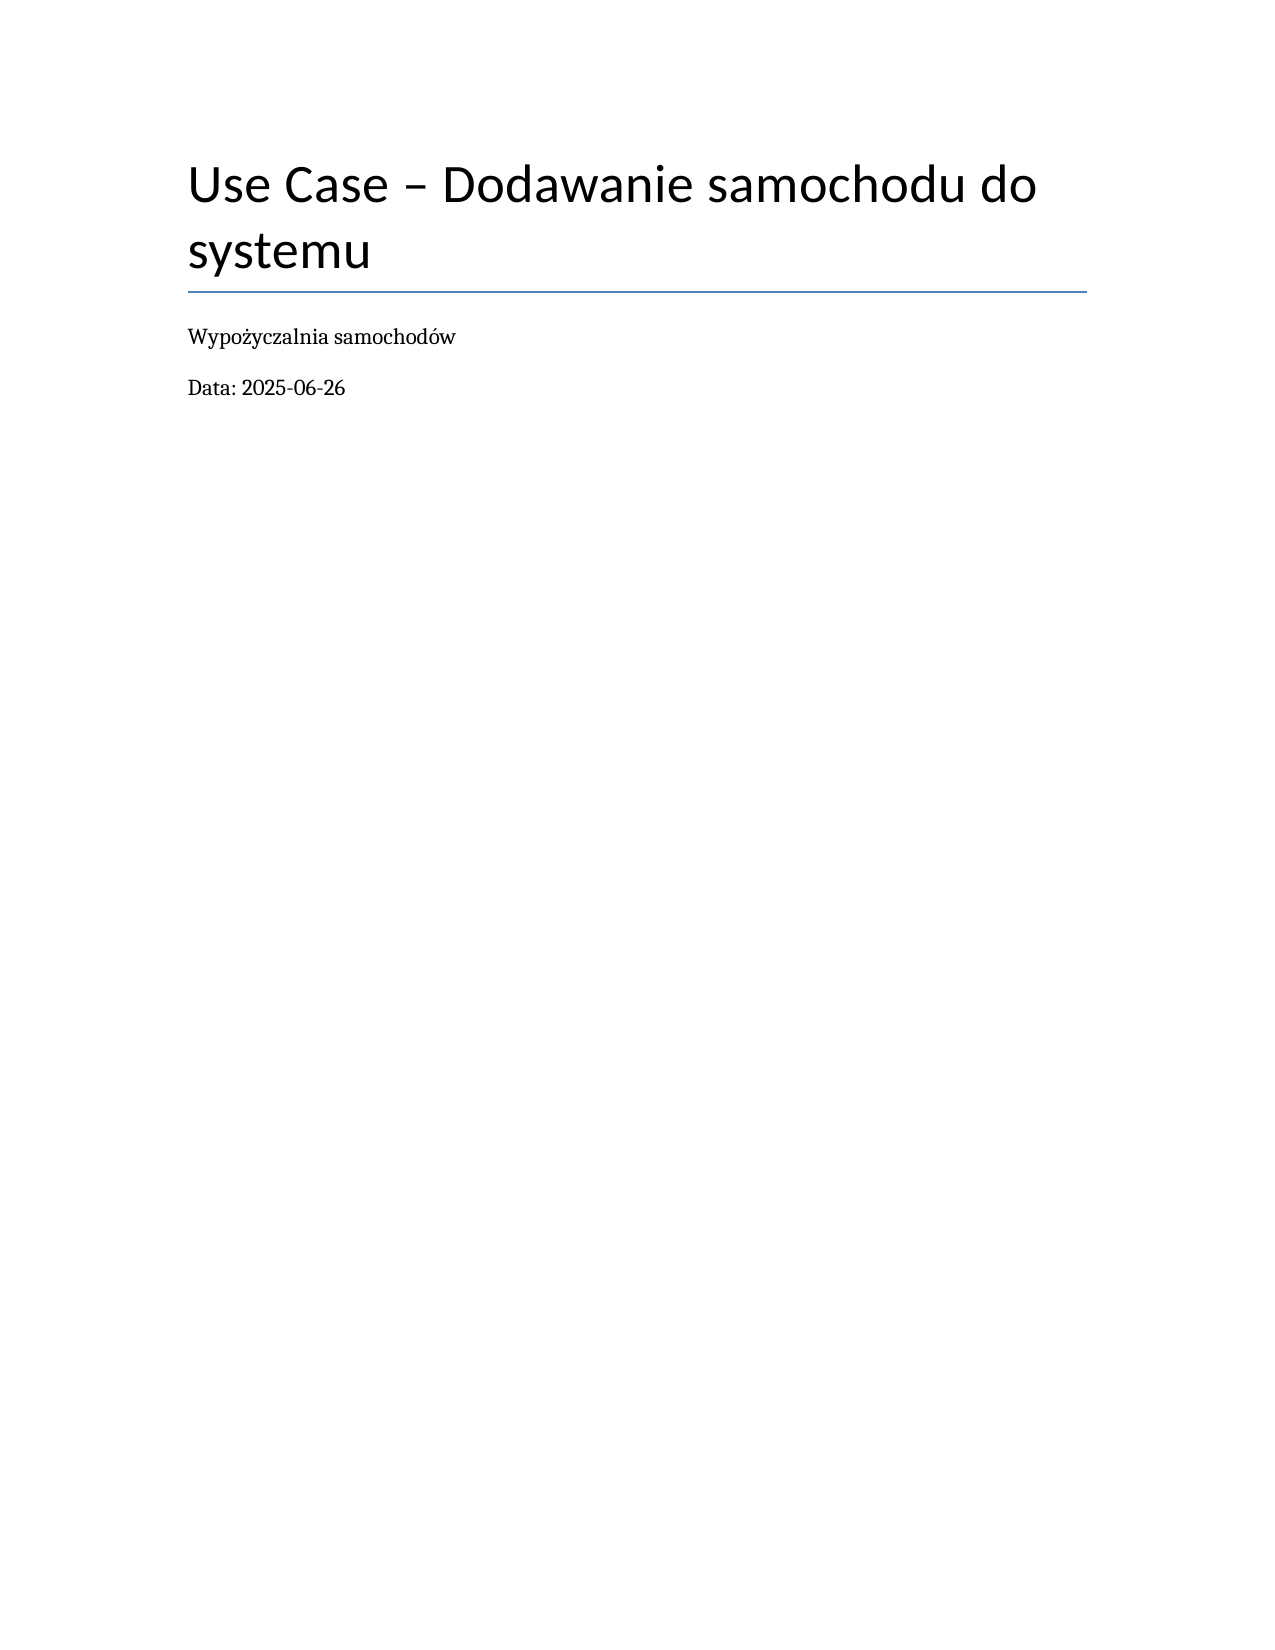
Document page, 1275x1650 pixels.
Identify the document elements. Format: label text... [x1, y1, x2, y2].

text Wypożyczalnia samochodów [187, 324, 1087, 350]
title Use Case – Dodawanie samochodu do systemu [187, 150, 1087, 293]
text Data: 2025-06-26 [187, 375, 1087, 401]
